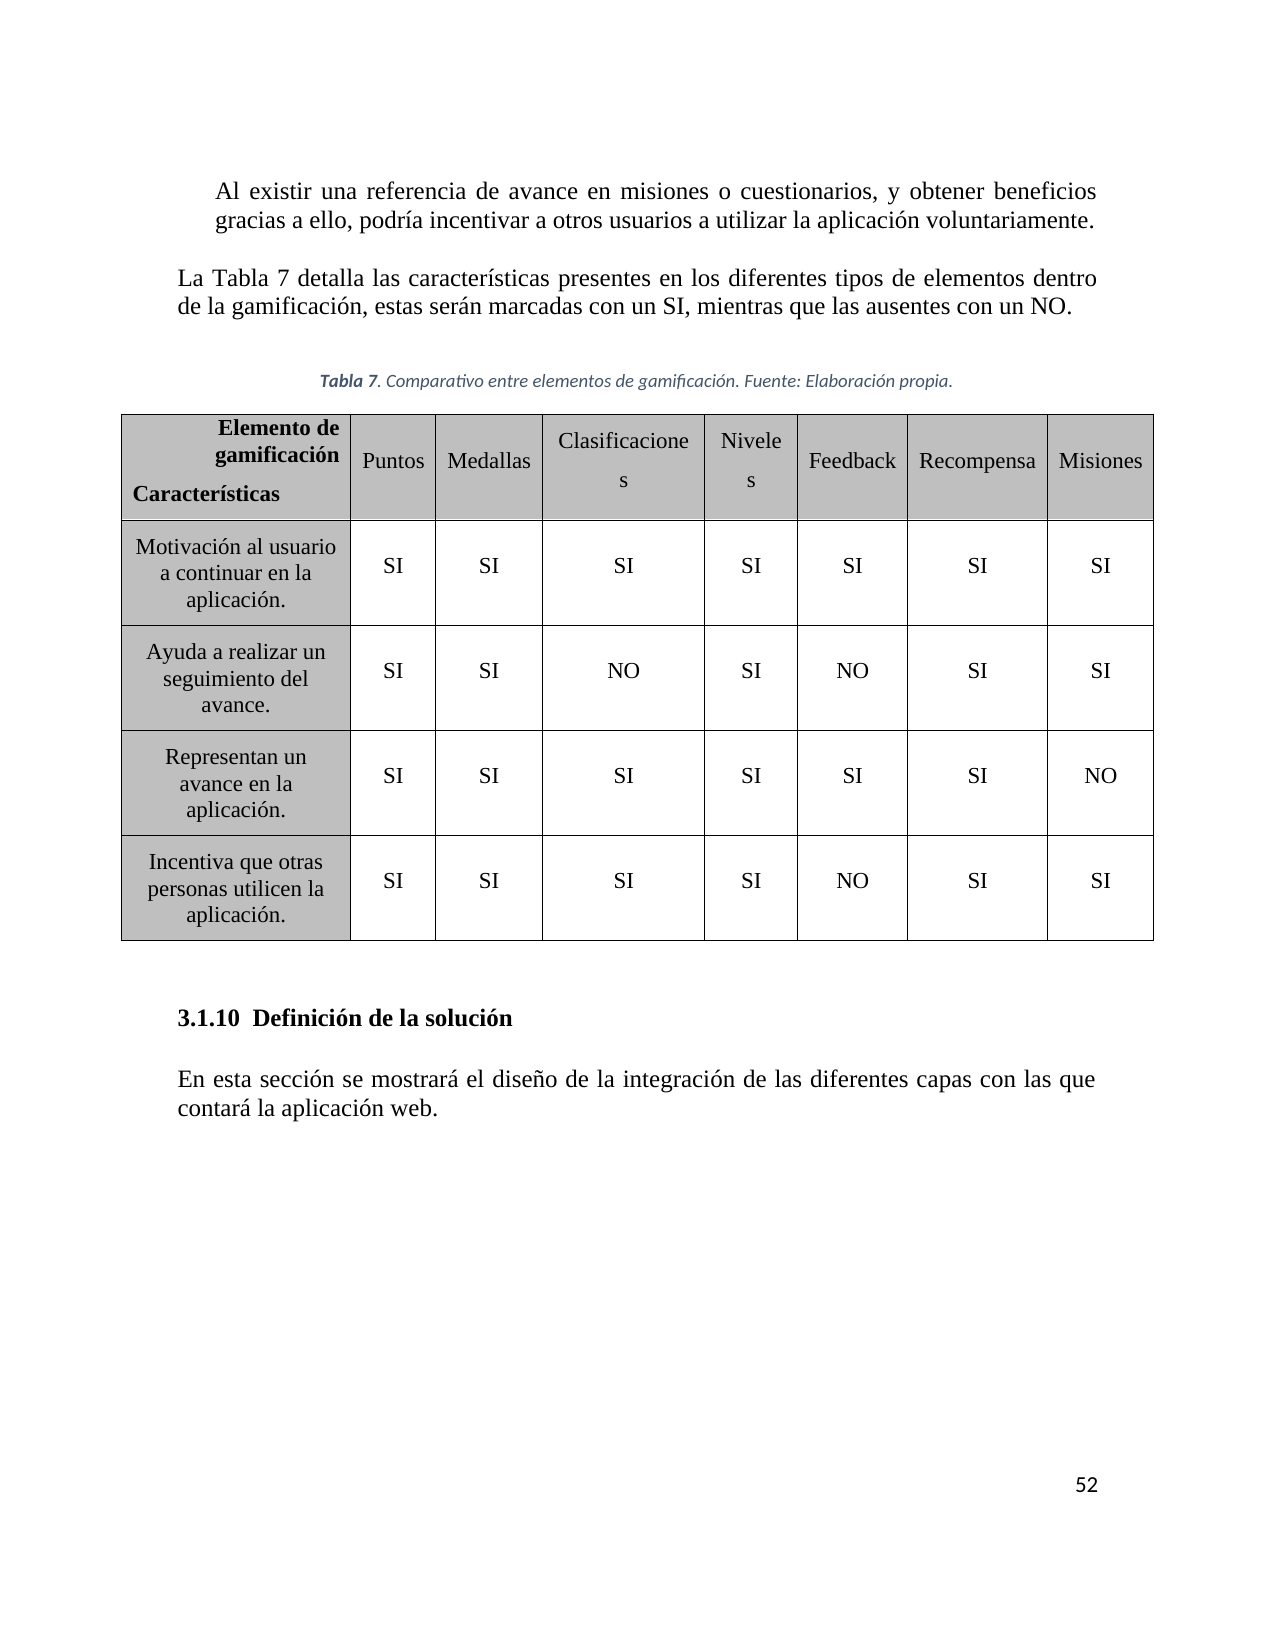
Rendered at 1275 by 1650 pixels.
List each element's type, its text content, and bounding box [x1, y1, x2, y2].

table_cell SI [436, 521, 542, 625]
table_cell SI [436, 836, 542, 940]
table_cell NO [798, 836, 907, 940]
table_header Elemento de gamificación Características [122, 415, 350, 519]
table_cell Ayuda a realizar un seguimiento del avance. [122, 626, 350, 730]
table_cell SI [436, 731, 542, 835]
subtitle Definición de la solución [177, 1003, 1098, 1031]
table_cell SI [705, 626, 797, 730]
table_cell SI [798, 731, 907, 835]
table_cell SI [543, 731, 704, 835]
table_cell NO [798, 626, 907, 730]
table_cell SI [1048, 521, 1153, 625]
table_cell SI [436, 626, 542, 730]
table_header Misiones [1048, 415, 1153, 519]
table_cell SI [351, 731, 435, 835]
table_cell SI [351, 626, 435, 730]
table_cell SI [705, 521, 797, 625]
table_cell SI [908, 626, 1047, 730]
table_cell SI [351, 521, 435, 625]
table_header Niveles [705, 415, 797, 519]
table_cell Incentiva que otras personas utilicen la aplicación. [122, 836, 350, 940]
table_header Medallas [436, 415, 542, 519]
text Tabla 7. Comparativo entre elementos de gamificación. Fuente: Elaboración propia. [177, 370, 1098, 393]
table_cell SI [908, 731, 1047, 835]
table_header Feedback [798, 415, 907, 519]
table_cell SI [798, 521, 907, 625]
table_cell SI [543, 836, 704, 940]
text En esta sección se mostrará el diseño de la integración de las diferentes capas con las que contará la aplicación web. [177, 1064, 1098, 1122]
table_cell SI [351, 836, 435, 940]
text La Tabla 7 detalla las características presentes en los diferentes tipos de elementos dentro de la gamificación, estas serán marcadas con un SI, mientras que las ausentes con un NO. [177, 263, 1098, 320]
table_header Clasificaciones [543, 415, 704, 519]
table_cell SI [1048, 836, 1153, 940]
table_cell SI [908, 521, 1047, 625]
text Al existir una referencia de avance en misiones o cuestionarios, y obtener beneficios gracias a ello, podría incentivar a otros usuarios a utilizar la aplicación voluntariamente. [215, 176, 1098, 234]
table_cell Representan un avance en la aplicación. [122, 731, 350, 835]
table_cell Motivación al usuario a continuar en la aplicación. [122, 521, 350, 625]
table_cell SI [908, 836, 1047, 940]
table_header Recompensa [908, 415, 1047, 519]
table_cell SI [543, 521, 704, 625]
table_header Puntos [351, 415, 435, 519]
table_cell SI [705, 731, 797, 835]
table_cell SI [1048, 626, 1153, 730]
table_cell SI [705, 836, 797, 940]
table_cell NO [1048, 731, 1153, 835]
table_cell NO [543, 626, 704, 730]
